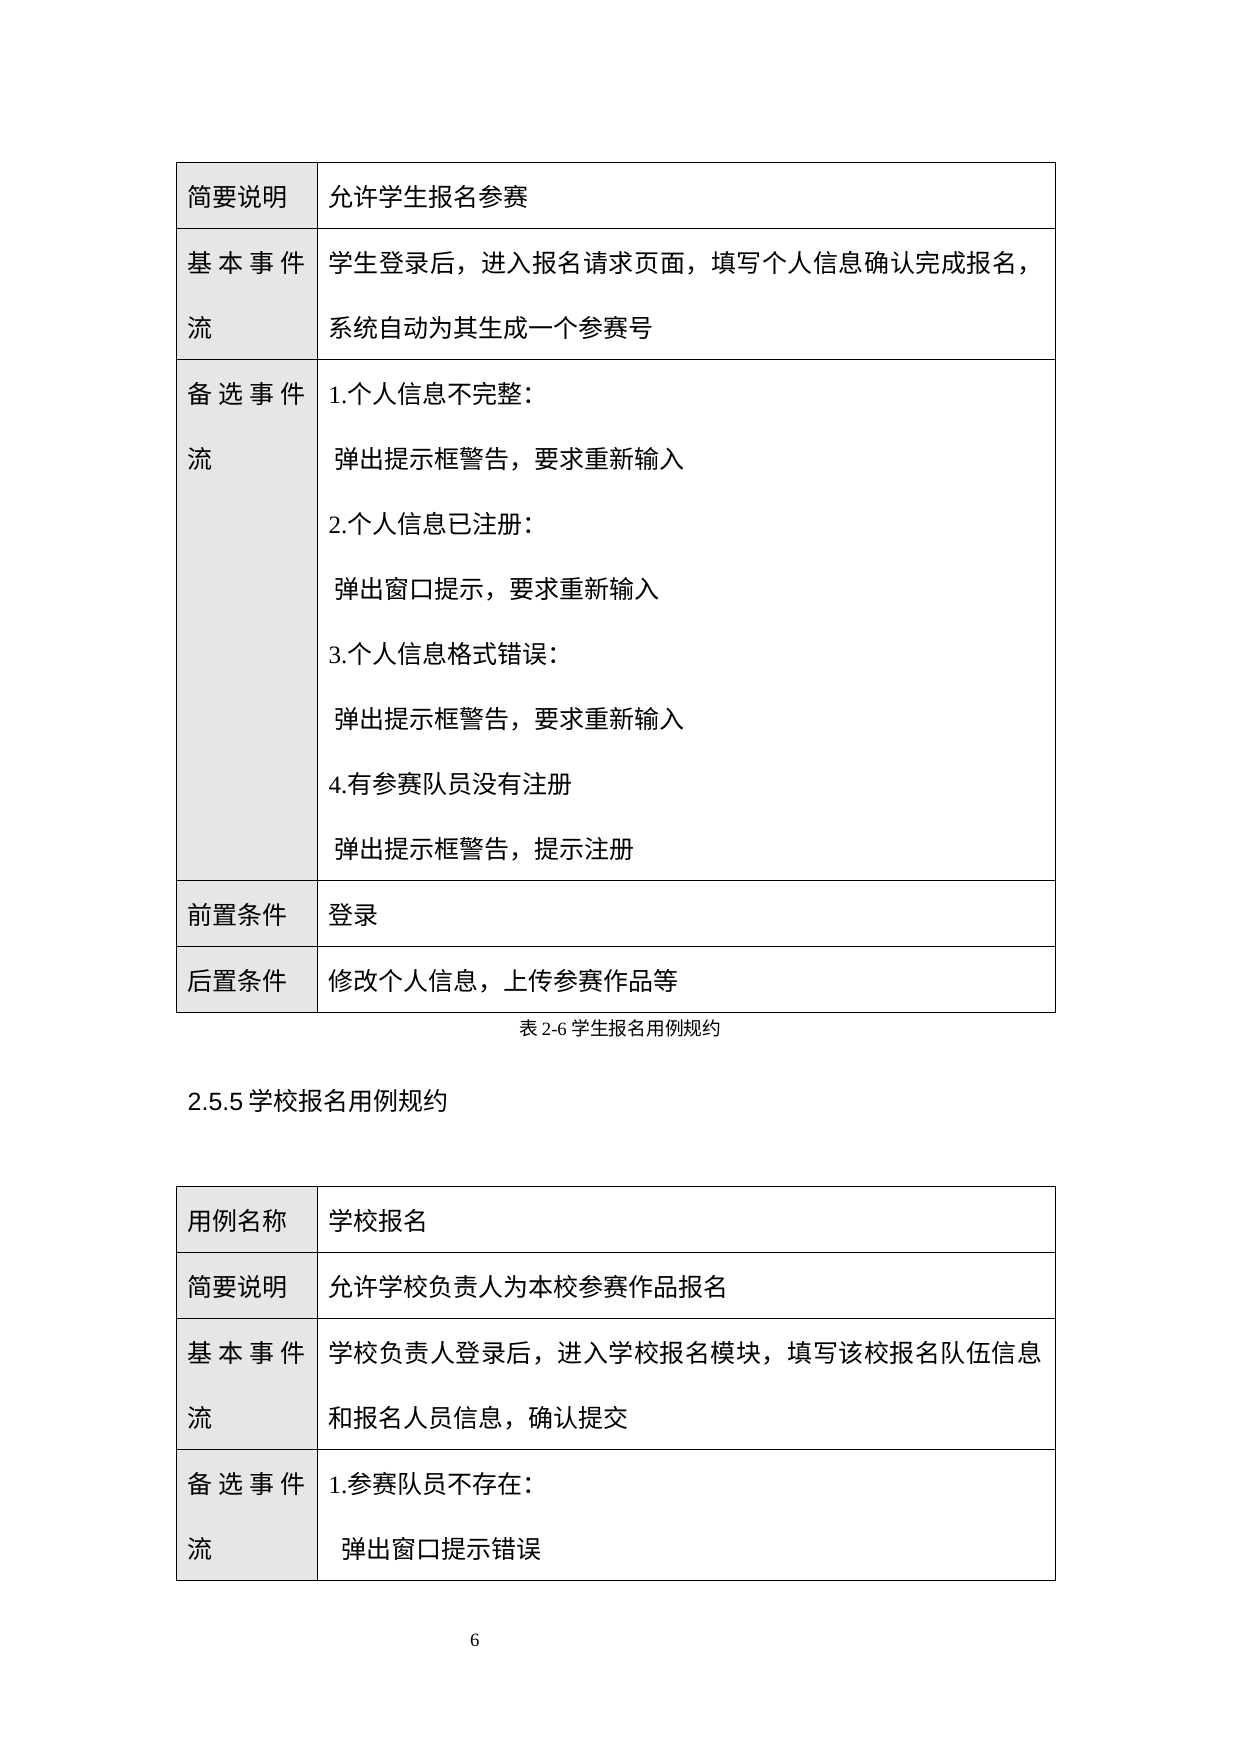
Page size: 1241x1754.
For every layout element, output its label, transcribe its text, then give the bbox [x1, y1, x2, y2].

table_cell 学校负责人登录后，进入学校报名模块，填写该校报名队伍信息和报名人员信息，确认提交 [318, 1319, 1055, 1449]
table_cell 后置条件 [177, 947, 317, 1012]
subtitle 2.5.5学校报名用例规约 [187, 1067, 1053, 1132]
text 表2-6 学生报名用例规约 [187, 1013, 1053, 1040]
table_cell 简要说明 [177, 1253, 317, 1318]
table_cell 允许学生报名参赛 [318, 163, 1055, 228]
table_cell 前置条件 [177, 881, 317, 946]
table_cell 允许学校负责人为本校参赛作品报名 [318, 1253, 1055, 1318]
table_header 学校报名 [318, 1187, 1055, 1252]
table_cell 基本事件流 [177, 1319, 317, 1449]
table_cell 修改个人信息，上传参赛作品等 [318, 947, 1055, 1012]
table_cell 备选事件流 [177, 1450, 317, 1580]
table_cell 1.个人信息不完整： 弹出提示框警告，要求重新输入 个人信息已注册： 弹出窗口提示，要求重新输入 个人信息格式错误： 弹出提示框警告，要求重新输入 有参赛队员没有注册 弹出提示框警告，提示注册 [318, 360, 1055, 880]
table_header 用例名称 [177, 1187, 317, 1252]
table_cell 备选事件流 [177, 360, 317, 880]
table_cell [318, 1450, 1055, 1580]
table_cell 简要说明 [177, 163, 317, 228]
table_cell 登录 [318, 881, 1055, 946]
table_cell 学生登录后，进入报名请求页面，填写个人信息确认完成报名，系统自动为其生成一个参赛号 [318, 229, 1055, 359]
table_cell 基本事件流 [177, 229, 317, 359]
